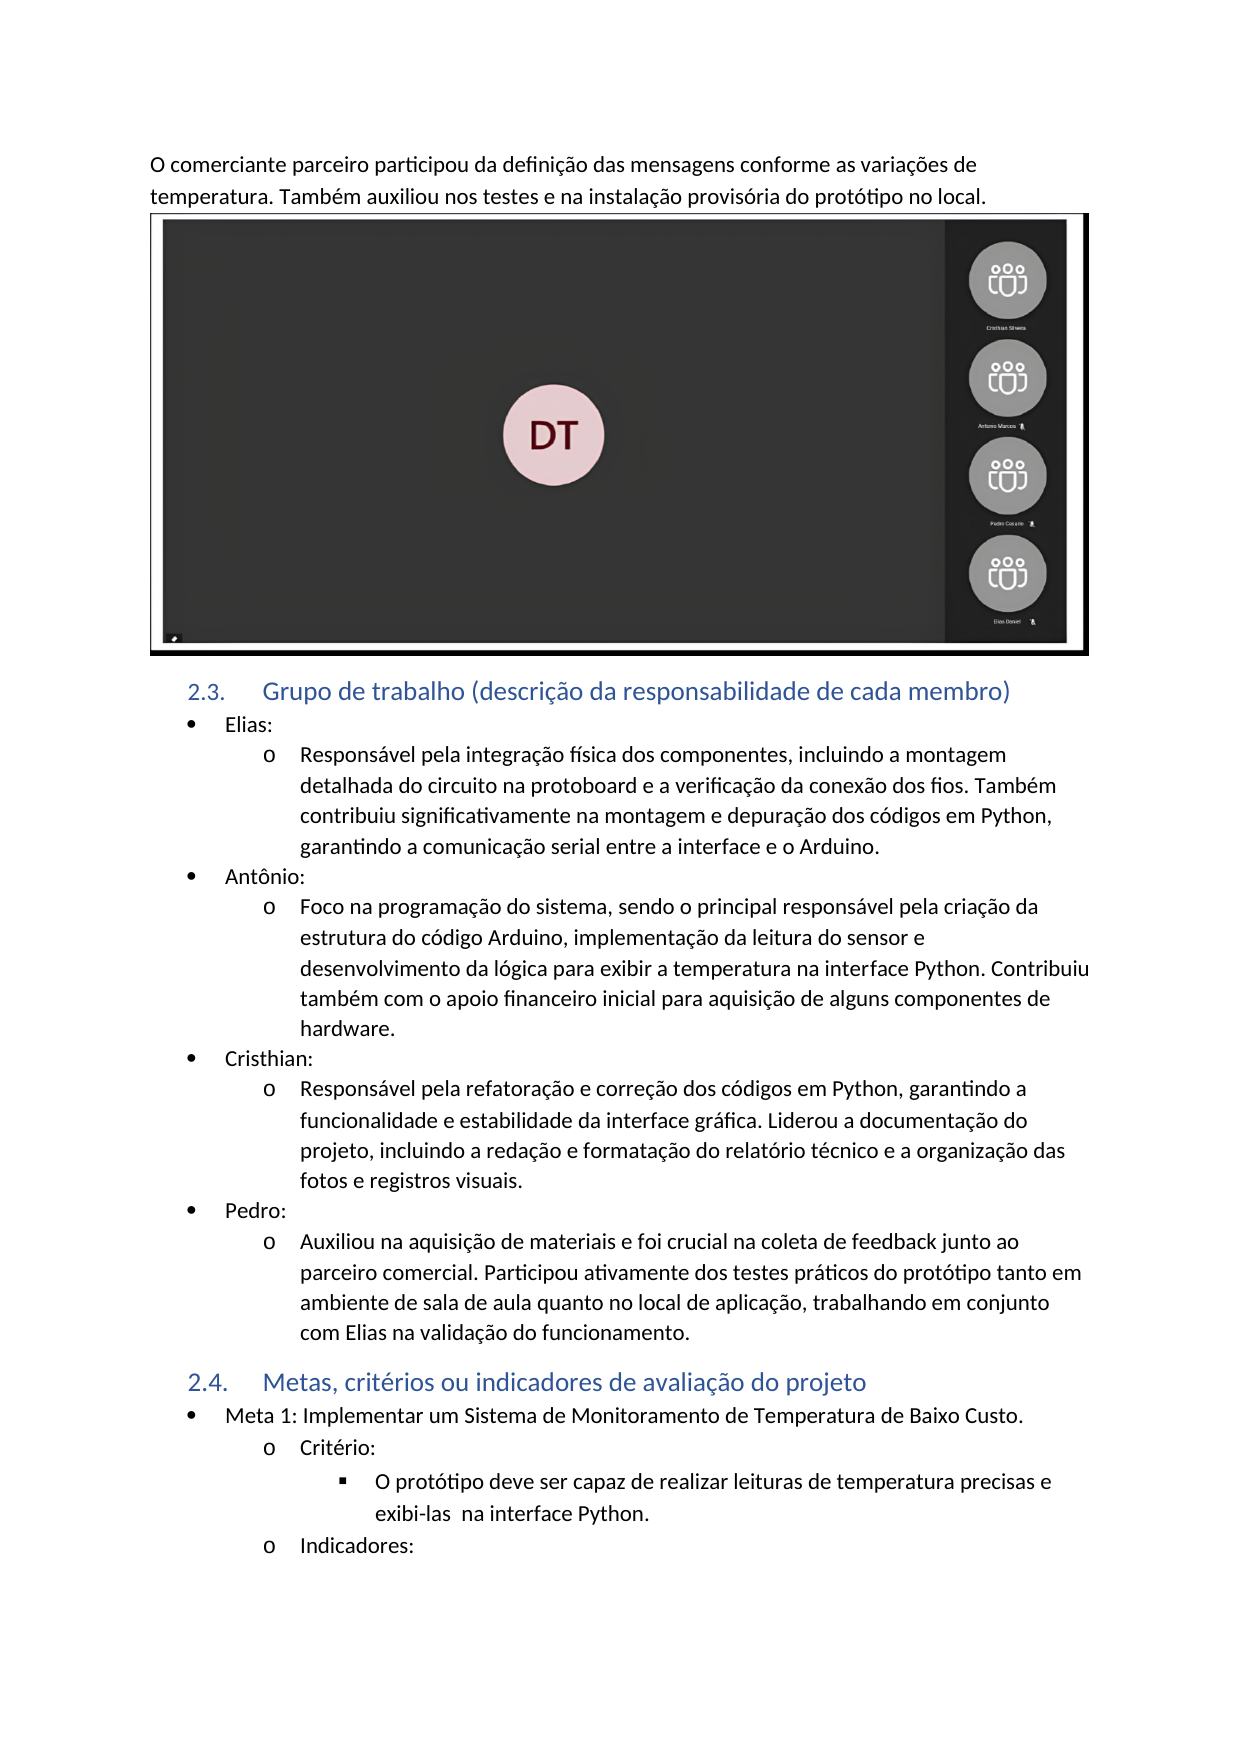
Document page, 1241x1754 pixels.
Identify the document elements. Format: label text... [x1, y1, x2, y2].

list Antônio: [187, 862, 1090, 890]
subtitle Grupo de trabalho (descrição da responsabilidade de cada membro) [187, 674, 1090, 707]
picture [150, 213, 1089, 656]
list Responsável pela refatoração e correção dos códigos em Python, garantindo a funcionalidade e estabilidade da interface gráfica. Liderou a documentação do projeto, incluindo a redação e formatação do relatório técnico e a organização das fotos e registros visuais. [262, 1074, 1090, 1194]
list Pedro: [187, 1197, 1090, 1224]
list Responsável pela integração física dos componentes, incluindo a montagem detalhada do circuito na protoboard e a verificação da conexão dos fios. Também contribuiu significativamente na montagem e depuração dos códigos em Python, garantindo a comunicação serial entre a interface e o Arduino. [262, 740, 1090, 860]
list Foco na programação do sistema, sendo o principal responsável pela criação da estrutura do código Arduino, implementação da leitura do sensor e desenvolvimento da lógica para exibir a temperatura na interface Python. Contribuiu também com o apoio financeiro inicial para aquisição de alguns componentes de hardware. [262, 892, 1090, 1042]
list Auxiliou na aquisição de materiais e foi crucial na coleta de feedback junto ao parceiro comercial. Participou ativamente dos testes práticos do protótipo tanto em ambiente de sala de aula quanto no local de aplicação, trabalhando em conjunto com Elias na validação do funcionamento. [262, 1227, 1090, 1347]
list Cristhian: [187, 1044, 1090, 1072]
list O protótipo deve ser capaz de realizar leituras de temperatura precisas e exibi-las na interface Python. [337, 1467, 1090, 1527]
list Meta 1: Implementar um Sistema de Monitoramento de Temperatura de Baixo Custo. [187, 1401, 1090, 1429]
subtitle Metas, critérios ou indicadores de avaliação do projeto [187, 1365, 1090, 1398]
list Critério: [262, 1433, 1090, 1462]
list Indicadores: [262, 1531, 1090, 1560]
list Elias: [187, 710, 1090, 738]
